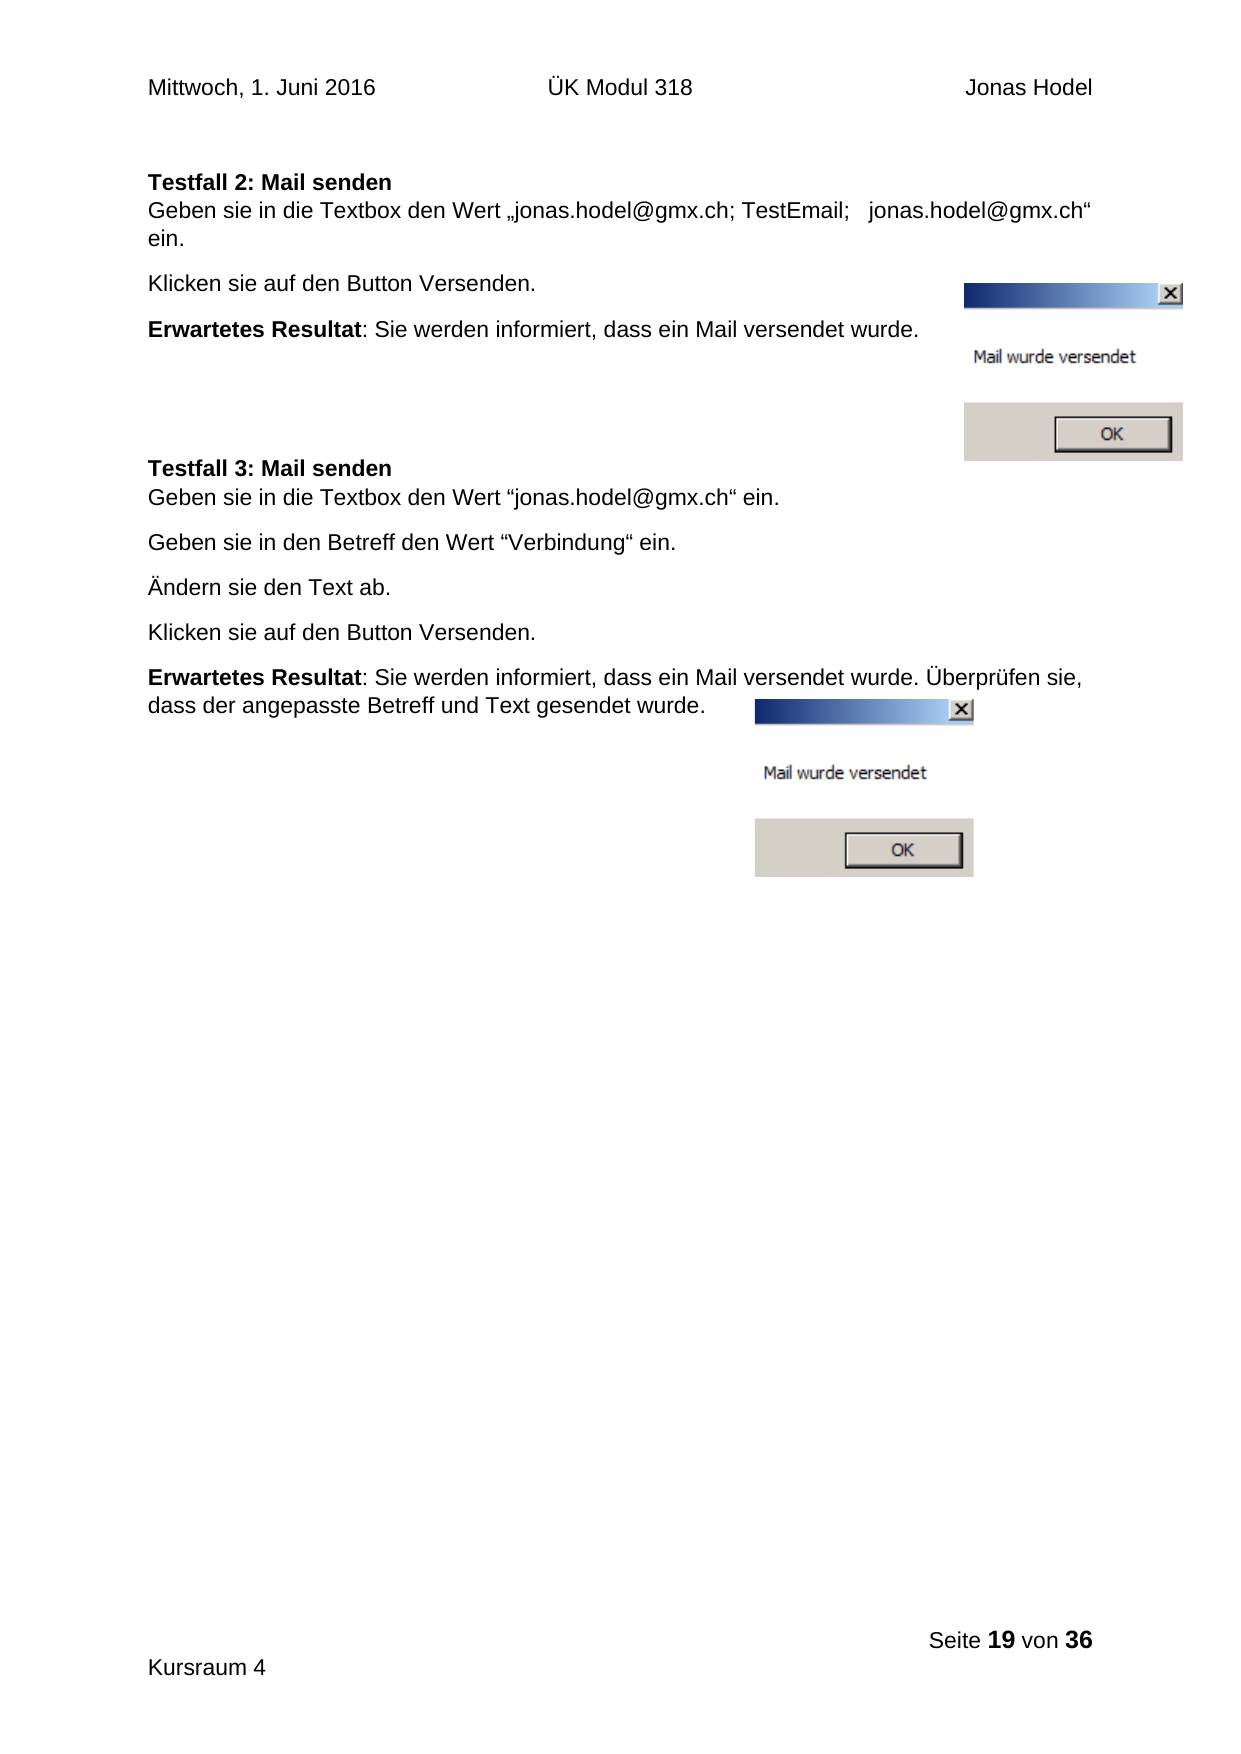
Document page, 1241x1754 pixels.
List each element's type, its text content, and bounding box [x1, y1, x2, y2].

text Erwartetes Resultat: Sie werden informiert, dass ein Mail versendet wurde. [148, 316, 964, 342]
text Klicken sie auf den Button Versenden. [148, 619, 1093, 645]
text Klicken sie auf den Button Versenden. [148, 270, 1093, 297]
text Ändern sie den Text ab. [148, 574, 1093, 600]
picture [754, 699, 974, 877]
subtitle Testfall 2: Mail senden [148, 168, 1093, 195]
text Geben sie in die Textbox den Wert “jonas.hodel@gmx.ch“ ein. [148, 483, 1093, 510]
text Geben sie in den Betreff den Wert “Verbindung“ ein. [148, 528, 1093, 555]
subtitle Testfall 3: Mail senden [148, 455, 1093, 481]
picture [964, 283, 1183, 461]
text Geben sie in die Textbox den Wert „jonas.hodel@gmx.ch; TestEmail; jonas.hodel@gmx.ch“ ein. [148, 197, 1093, 252]
text Erwartetes Resultat: Sie werden informiert, dass ein Mail versendet wurde. Überprüfen sie, dass der angepasste Betreff und Text gesendet wurde. [148, 664, 1093, 719]
